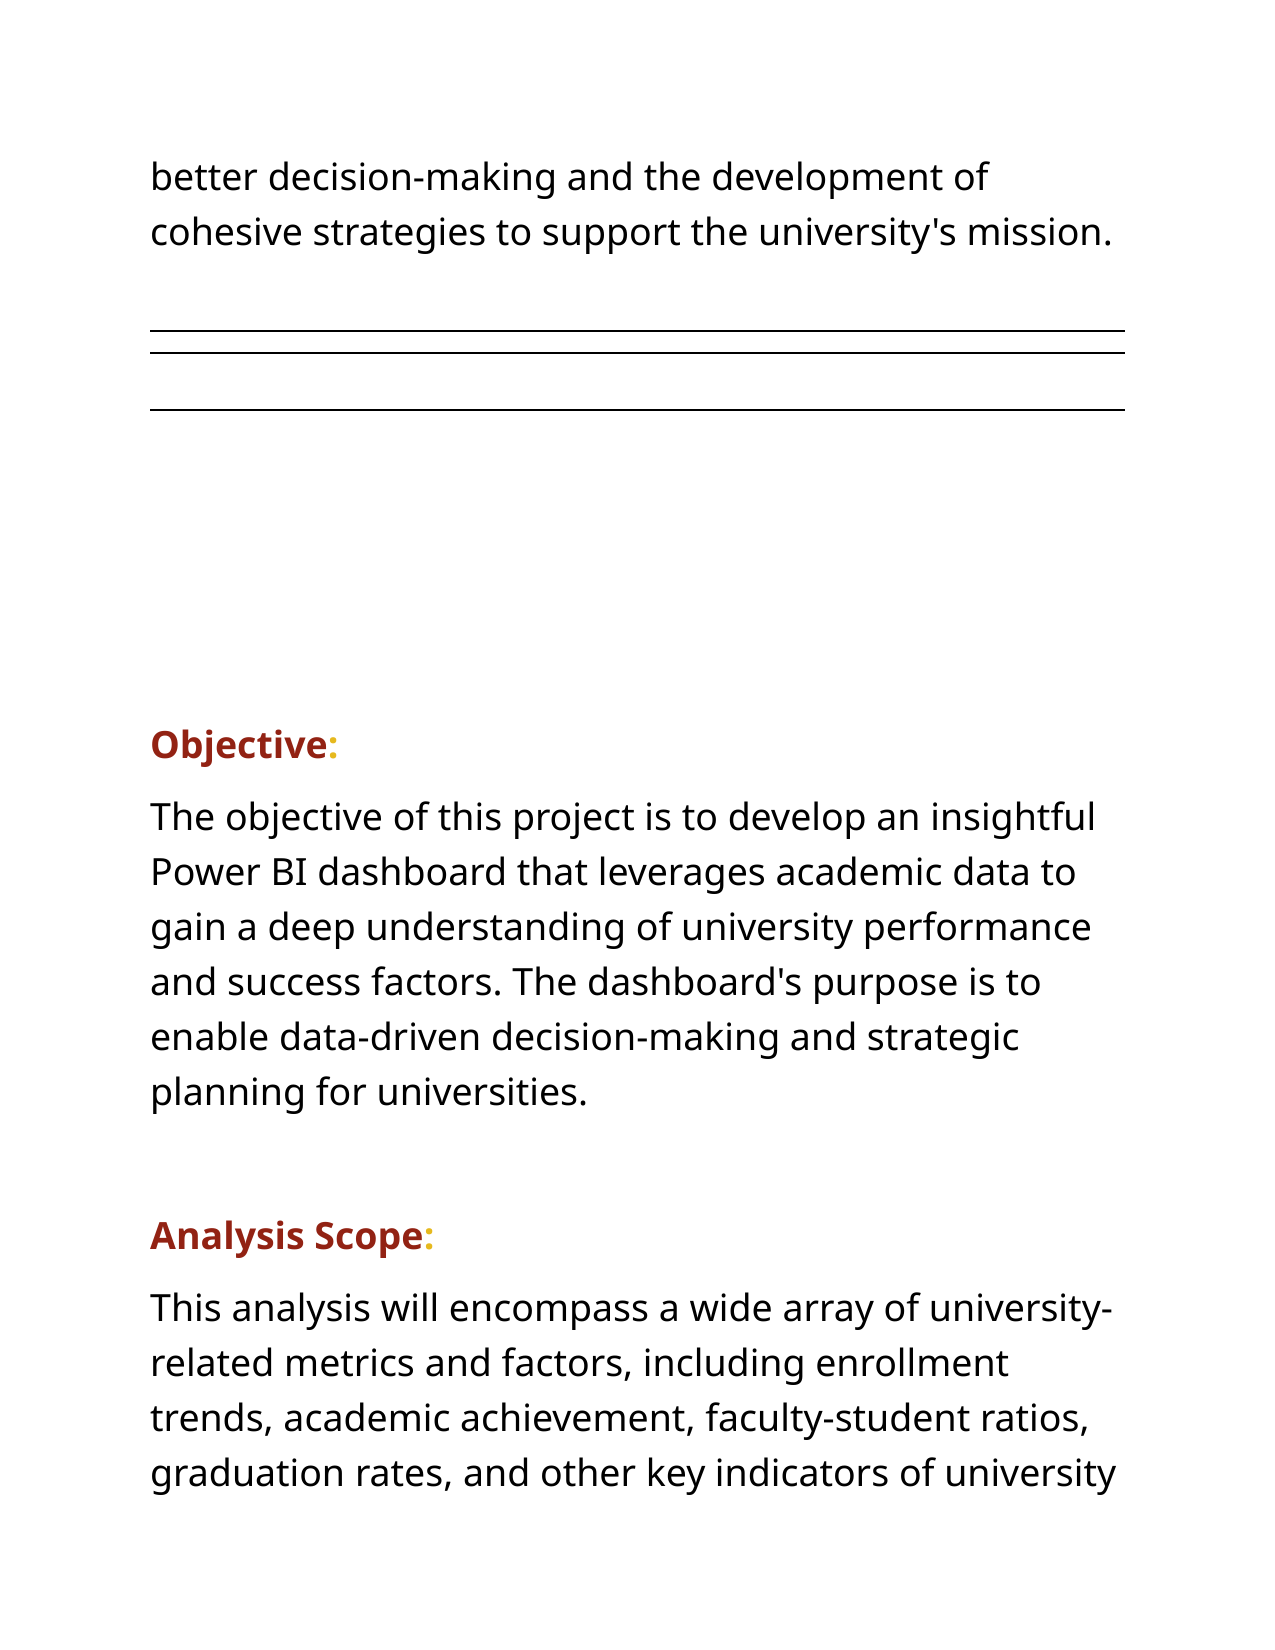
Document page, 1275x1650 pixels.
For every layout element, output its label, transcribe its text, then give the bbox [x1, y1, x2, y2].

text Analysis Scope: [150, 1209, 1125, 1260]
text Objective: [150, 718, 1125, 769]
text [150, 150, 1125, 256]
text The objective of this project is to develop an insightful Power BI dashboard that leverages academic data to gain a deep understanding of university performance and success factors. The dashboard's purpose is to enable data-driven decision-making and strategic planning for universities. [150, 790, 1125, 1117]
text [150, 1281, 1125, 1497]
